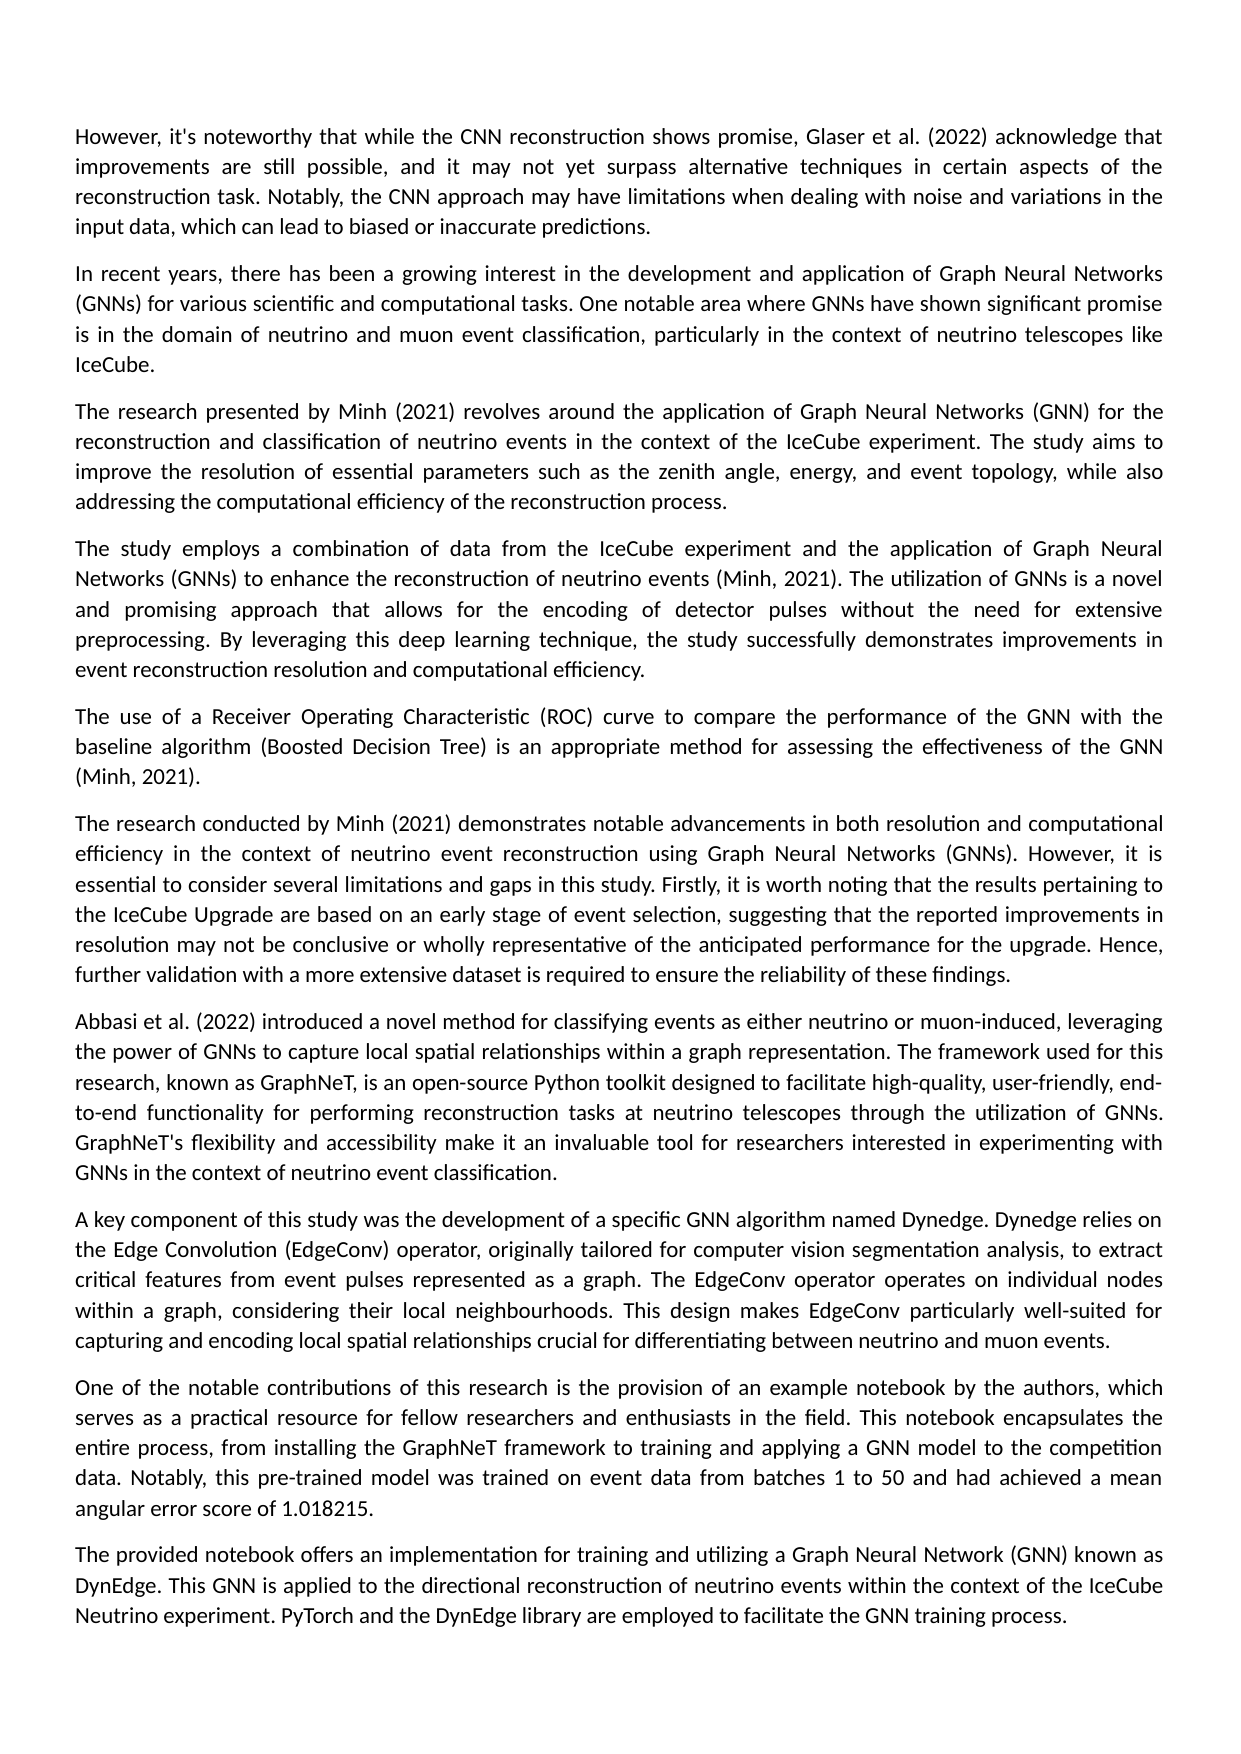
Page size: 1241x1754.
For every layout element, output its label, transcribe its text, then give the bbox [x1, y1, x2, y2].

text The use of a Receiver Operating Characteristic (ROC) curve to compare the performance of the GNN with the baseline algorithm (Boosted Decision Tree) is an appropriate method for assessing the effectiveness of the GNN (Minh, 2021). [75, 702, 1165, 791]
text In recent years, there has been a growing interest in the development and application of Graph Neural Networks (GNNs) for various scientific and computational tasks. One notable area where GNNs have shown significant promise is in the domain of neutrino and muon event classification, particularly in the context of neutrino telescopes like IceCube. [75, 259, 1165, 378]
text The provided notebook offers an implementation for training and utilizing a Graph Neural Network (GNN) known as DynEdge. This GNN is applied to the directional reconstruction of neutrino events within the context of the IceCube Neutrino experiment. PyTorch and the DynEdge library are employed to facilitate the GNN training process. [75, 1541, 1165, 1629]
text The research presented by Minh (2021) revolves around the application of Graph Neural Networks (GNN) for the reconstruction and classification of neutrino events in the context of the IceCube experiment. The study aims to improve the resolution of essential parameters such as the zenith angle, energy, and event topology, while also addressing the computational efficiency of the reconstruction process. [75, 397, 1165, 516]
text One of the notable contributions of this research is the provision of an example notebook by the authors, which serves as a practical resource for fellow researchers and enthusiasts in the field. This notebook encapsulates the entire process, from installing the GraphNeT framework to training and applying a GNN model to the competition data. Notably, this pre-trained model was trained on event data from batches 1 to 50 and had achieved a mean angular error score of 1.018215. [75, 1373, 1165, 1522]
text Abbasi et al. (2022) introduced a novel method for classifying events as either neutrino or muon-induced, leveraging the power of GNNs to capture local spatial relationships within a graph representation. The framework used for this research, known as GraphNeT, is an open-source Python toolkit designed to facilitate high-quality, user-friendly, end-to-end functionality for performing reconstruction tasks at neutrino telescopes through the utilization of GNNs. GraphNeT's flexibility and accessibility make it an invaluable tool for researchers interested in experimenting with GNNs in the context of neutrino event classification. [75, 1007, 1165, 1186]
text However, it's noteworthy that while the CNN reconstruction shows promise, Glaser et al. (2022) acknowledge that improvements are still possible, and it may not yet surpass alternative techniques in certain aspects of the reconstruction task. Notably, the CNN approach may have limitations when dealing with noise and variations in the input data, which can lead to biased or inaccurate predictions. [75, 122, 1165, 241]
text The study employs a combination of data from the IceCube experiment and the application of Graph Neural Networks (GNNs) to enhance the reconstruction of neutrino events (Minh, 2021). The utilization of GNNs is a novel and promising approach that allows for the encoding of detector pulses without the need for extensive preprocessing. By leveraging this deep learning technique, the study successfully demonstrates improvements in event reconstruction resolution and computational efficiency. [75, 534, 1165, 683]
text The research conducted by Minh (2021) demonstrates notable advancements in both resolution and computational efficiency in the context of neutrino event reconstruction using Graph Neural Networks (GNNs). However, it is essential to consider several limitations and gaps in this study. Firstly, it is worth noting that the results pertaining to the IceCube Upgrade are based on an early stage of event selection, suggesting that the reported improvements in resolution may not be conclusive or wholly representative of the anticipated performance for the upgrade. Hence, further validation with a more extensive dataset is required to ensure the reliability of these findings. [75, 809, 1165, 988]
text A key component of this study was the development of a specific GNN algorithm named Dynedge. Dynedge relies on the Edge Convolution (EdgeConv) operator, originally tailored for computer vision segmentation analysis, to extract critical features from event pulses represented as a graph. The EdgeConv operator operates on individual nodes within a graph, considering their local neighbourhoods. This design makes EdgeConv particularly well-suited for capturing and encoding local spatial relationships crucial for differentiating between neutrino and muon events. [75, 1205, 1165, 1354]
